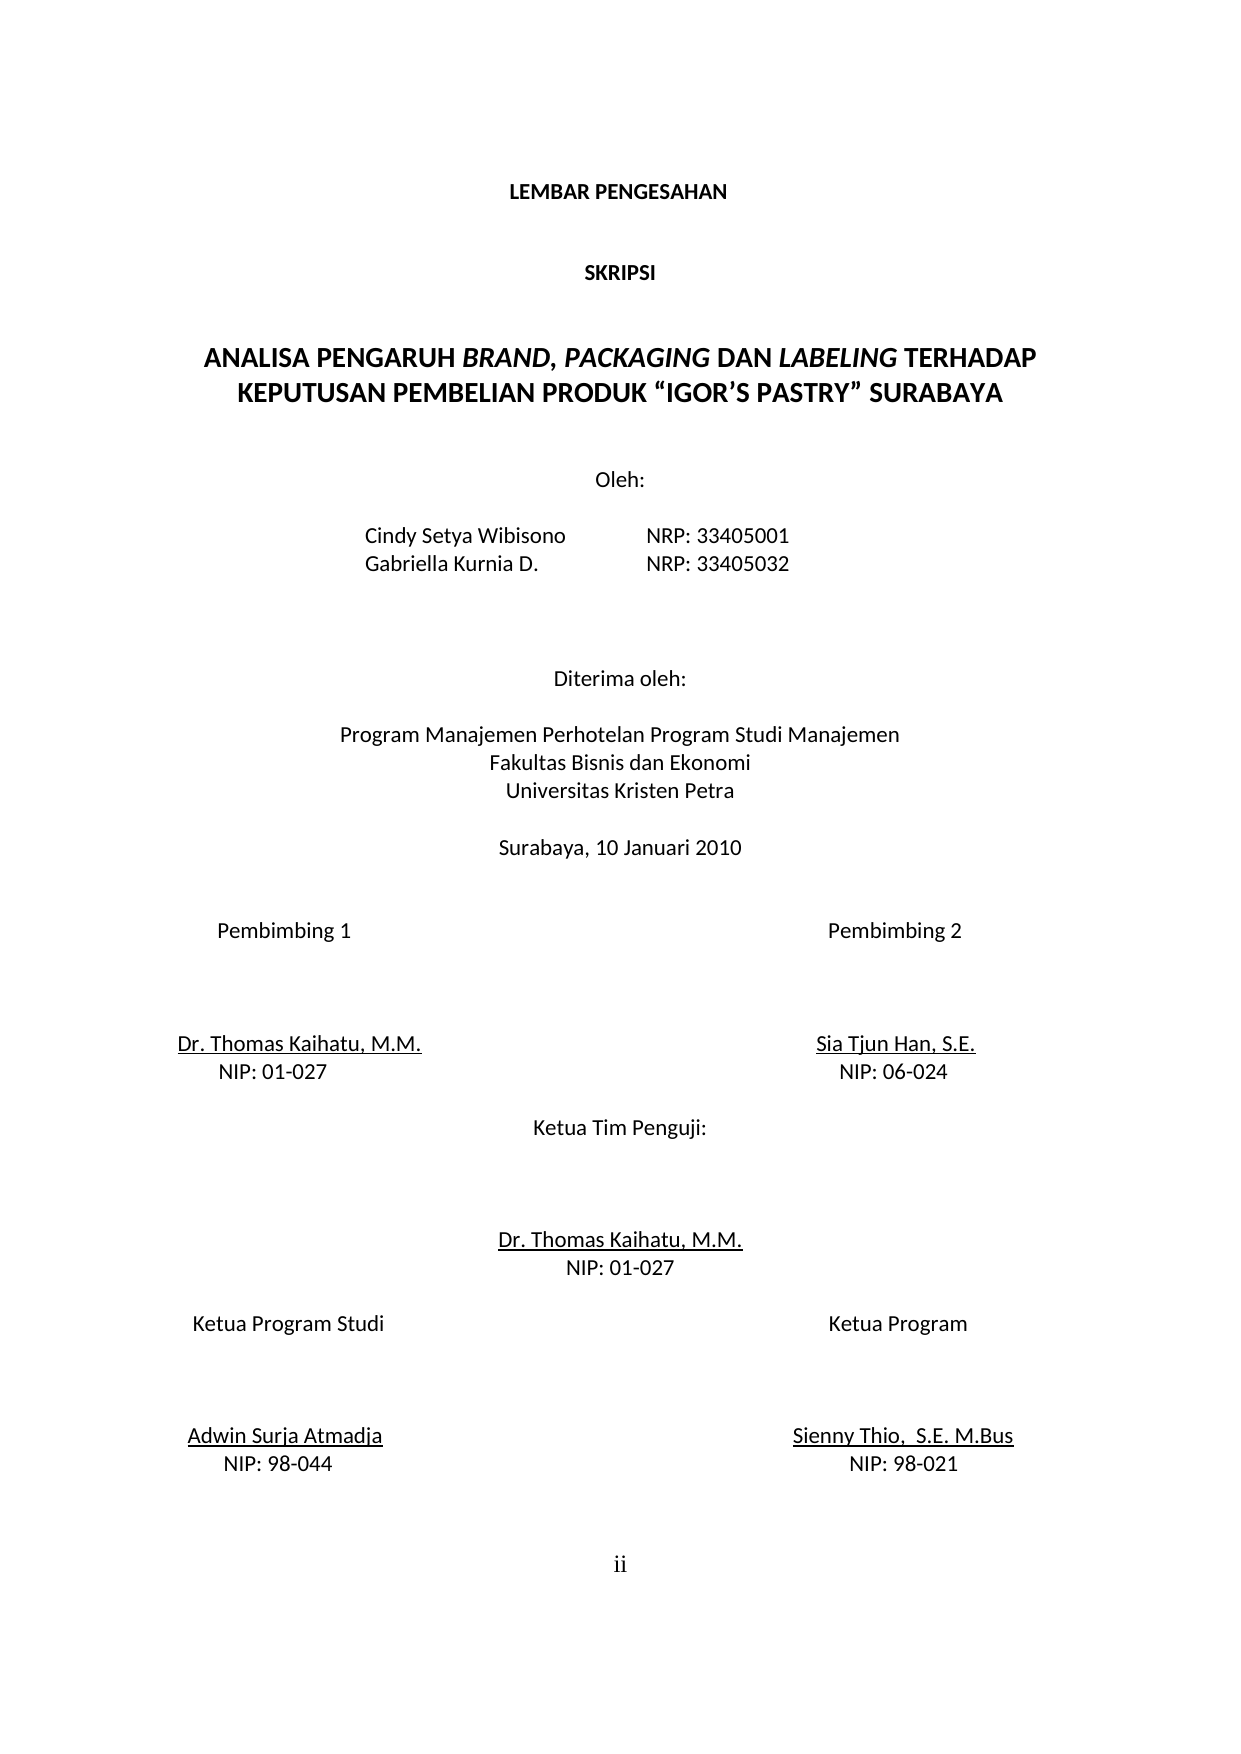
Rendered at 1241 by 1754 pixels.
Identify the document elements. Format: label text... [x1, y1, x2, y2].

text Oleh: [177, 465, 1063, 493]
text Surabaya, 10 Januari 2010 [177, 833, 1063, 861]
text ANALISA PENGARUH BRAND, PACKAGING DAN LABELING TERHADAP KEPUTUSAN PEMBELIAN PRODUK “IGOR’S PASTRY” SURABAYA [177, 339, 1063, 410]
text SKRIPSI [177, 258, 1063, 286]
text Ketua Tim Penguji: [177, 1113, 1063, 1141]
text Ketua Program Studi Ketua Program [177, 1309, 1063, 1337]
text Adwin Surja Atmadja Sienny Thio, S.E. M.Bus [177, 1421, 1063, 1449]
text LEMBAR PENGESAHAN [174, 177, 1063, 205]
text Gabriella Kurnia D. NRP: 33405032 [365, 549, 1063, 577]
text NIP: 98-044 NIP: 98-021 [177, 1449, 1063, 1477]
text Dr. Thomas Kaihatu, M.M. [177, 1225, 1063, 1253]
text Fakultas Bisnis dan Ekonomi [177, 748, 1063, 777]
text Dr. Thomas Kaihatu, M.M. Sia Tjun Han, S.E. [177, 1029, 1063, 1057]
text Diterima oleh: [177, 664, 1063, 692]
text Pembimbing 1 Pembimbing 2 [207, 917, 1063, 945]
text NIP: 01-027 NIP: 06-024 [177, 1057, 1063, 1085]
text Cindy Setya Wibisono NRP: 33405001 [365, 521, 1063, 549]
text Universitas Kristen Petra [177, 777, 1063, 804]
text NIP: 01-027 [177, 1253, 1063, 1281]
text Program Manajemen Perhotelan Program Studi Manajemen [177, 721, 1063, 748]
